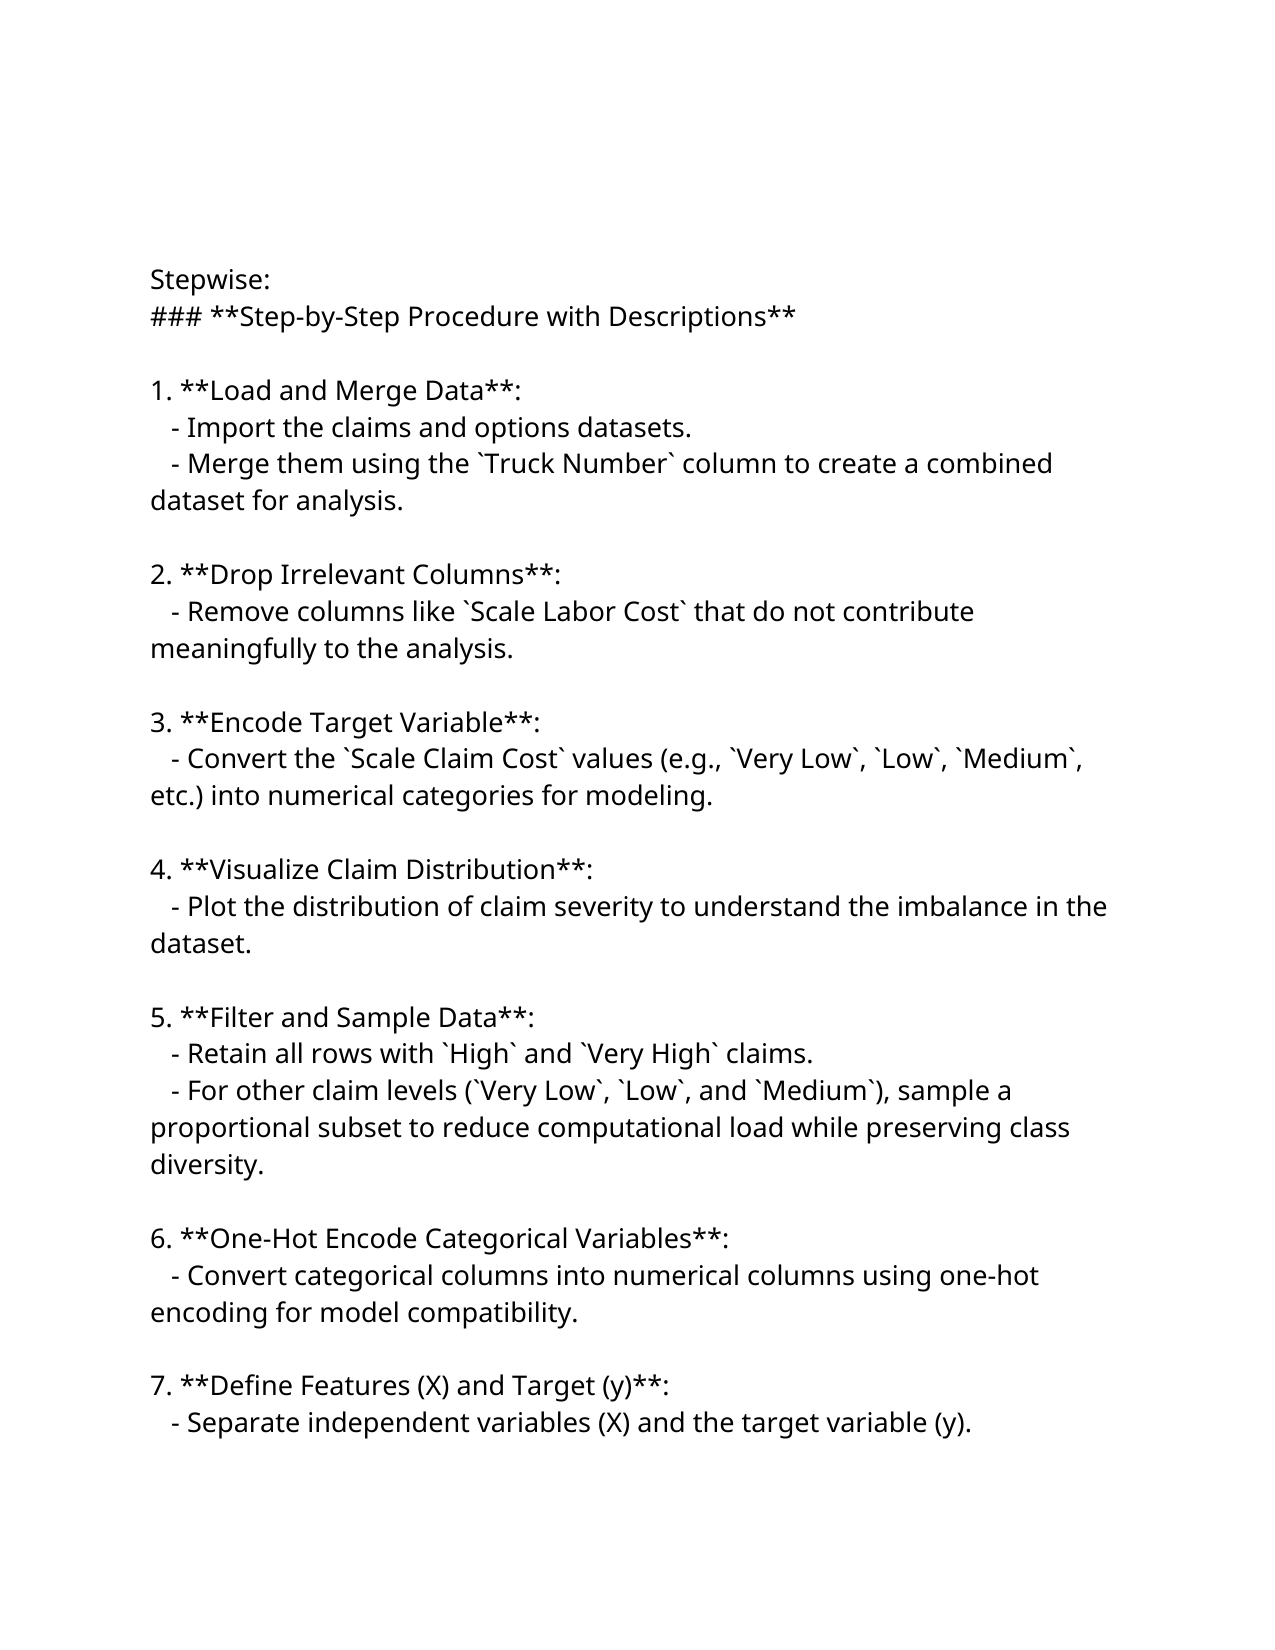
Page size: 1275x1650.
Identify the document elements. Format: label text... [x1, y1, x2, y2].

text - Remove columns like `Scale Labor Cost` that do not contribute meaningfully to the analysis. [150, 592, 1125, 666]
text 1. **Load and Merge Data**: [150, 371, 1125, 408]
text - Convert categorical columns into numerical columns using one-hot encoding for model compatibility. [150, 1256, 1125, 1330]
text - Import the claims and options datasets. [150, 408, 1125, 445]
text - Convert the `Scale Claim Cost` values (e.g., `Very Low`, `Low`, `Medium`, etc.) into numerical categories for modeling. [150, 740, 1125, 814]
text 3. **Encode Target Variable**: [150, 703, 1125, 740]
text 6. **One-Hot Encode Categorical Variables**: [150, 1219, 1125, 1256]
text - Plot the distribution of claim severity to understand the imbalance in the dataset. [150, 887, 1125, 961]
text - Merge them using the `Truck Number` column to create a combined dataset for analysis. [150, 445, 1125, 519]
text 4. **Visualize Claim Distribution**: [150, 851, 1125, 887]
text Stepwise: ### **Step-by-Step Procedure with Descriptions** [150, 261, 1125, 334]
text - For other claim levels (`Very Low`, `Low`, and `Medium`), sample a proportional subset to reduce computational load while preserving class diversity. [150, 1072, 1125, 1182]
text 5. **Filter and Sample Data**: [150, 998, 1125, 1035]
text 7. **Define Features (X) and Target (y)**: [150, 1367, 1125, 1404]
text 2. **Drop Irrelevant Columns**: [150, 556, 1125, 592]
text - Retain all rows with `High` and `Very High` claims. [150, 1035, 1125, 1072]
text - Separate independent variables (X) and the target variable (y). [150, 1404, 1125, 1441]
